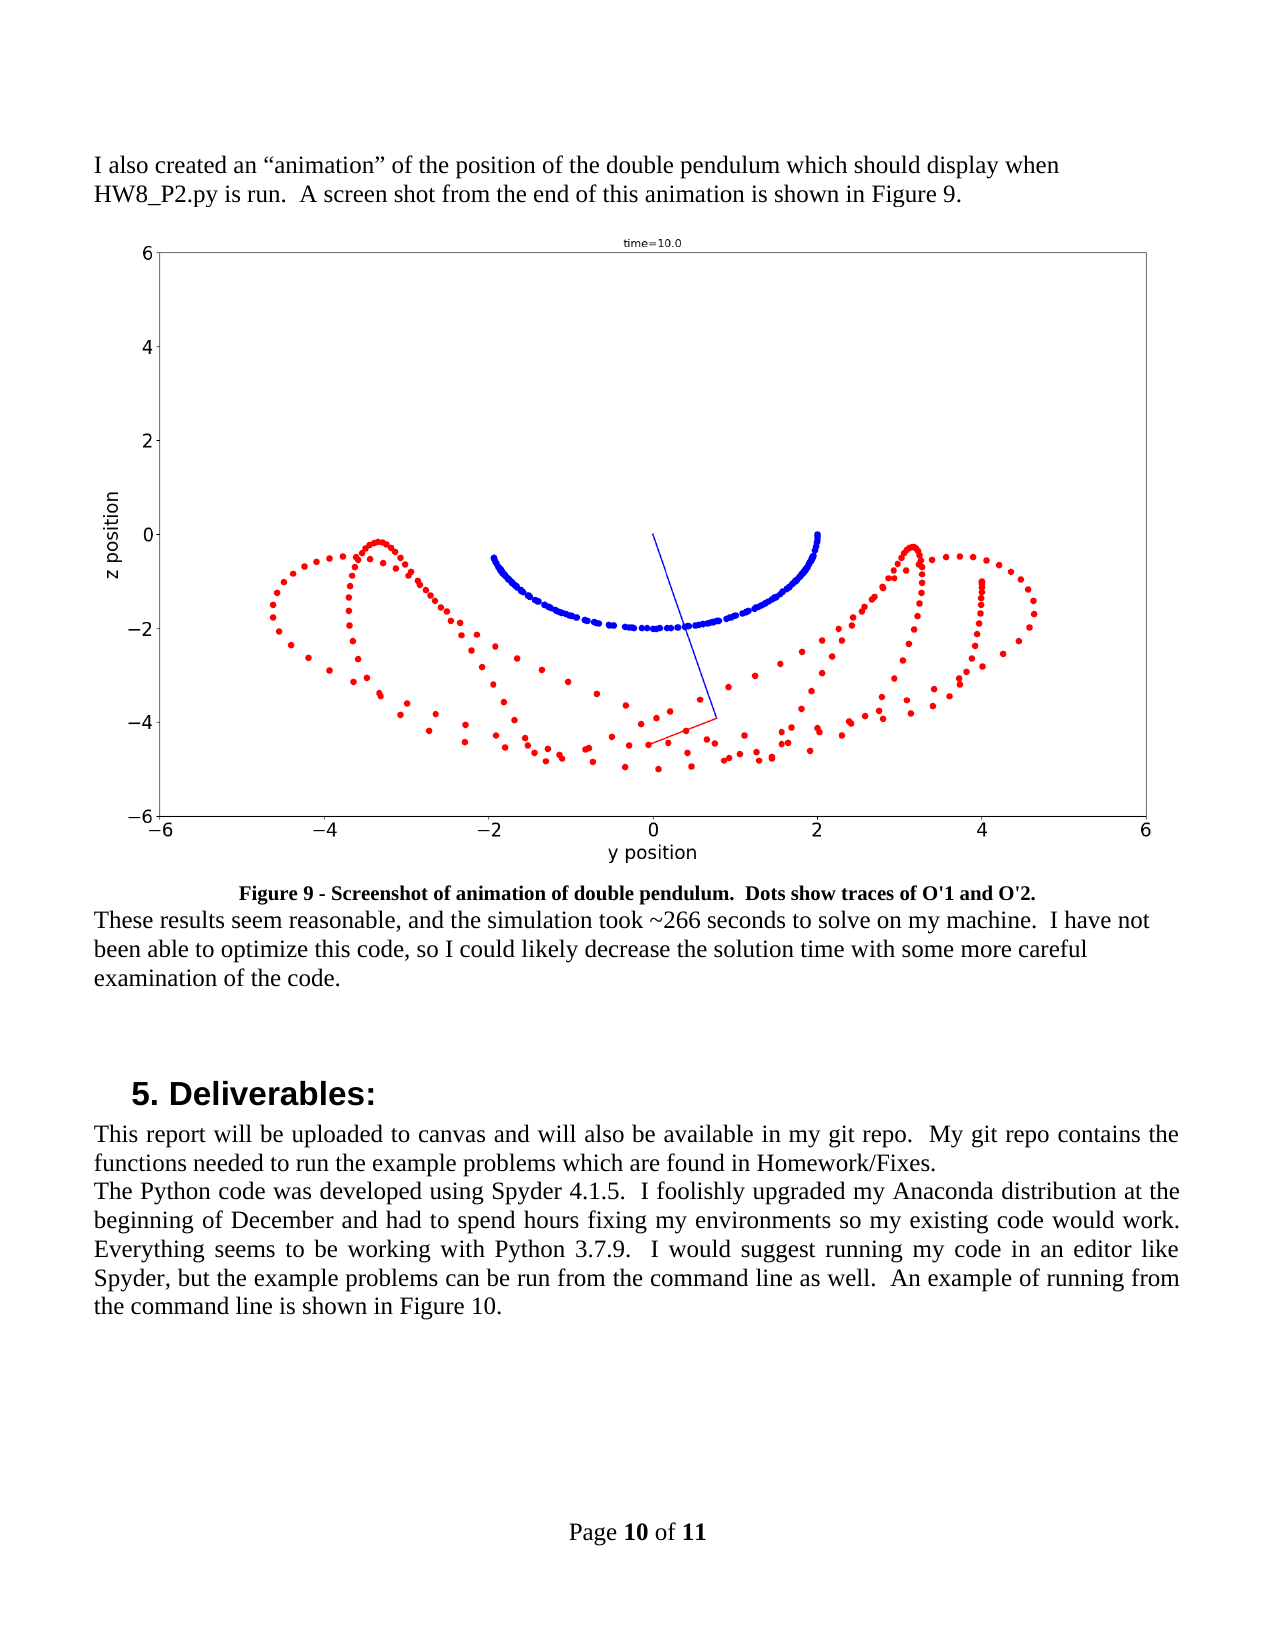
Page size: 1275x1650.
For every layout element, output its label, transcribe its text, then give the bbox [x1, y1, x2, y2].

picture [93, 207, 1182, 882]
subtitle Deliverables: [131, 1074, 1181, 1113]
text These results seem reasonable, and the simulation took ~266 seconds to solve on my machine. I have not been able to optimize this code, so I could likely decrease the solution time with some more careful examination of the code. [94, 905, 1181, 992]
text I also created an “animation” of the position of the double pendulum which should display when HW8_P2.py is run. A screen shot from the end of this animation is shown in Figure 9. [94, 150, 1181, 207]
text This report will be uploaded to canvas and will also be available in my git repo. My git repo contains the functions needed to run the example problems which are found in Homework/Fixes. [94, 1119, 1181, 1176]
text Figure 9 - Screenshot of animation of double pendulum. Dots show traces of O'1 and O'2. [94, 882, 1181, 905]
